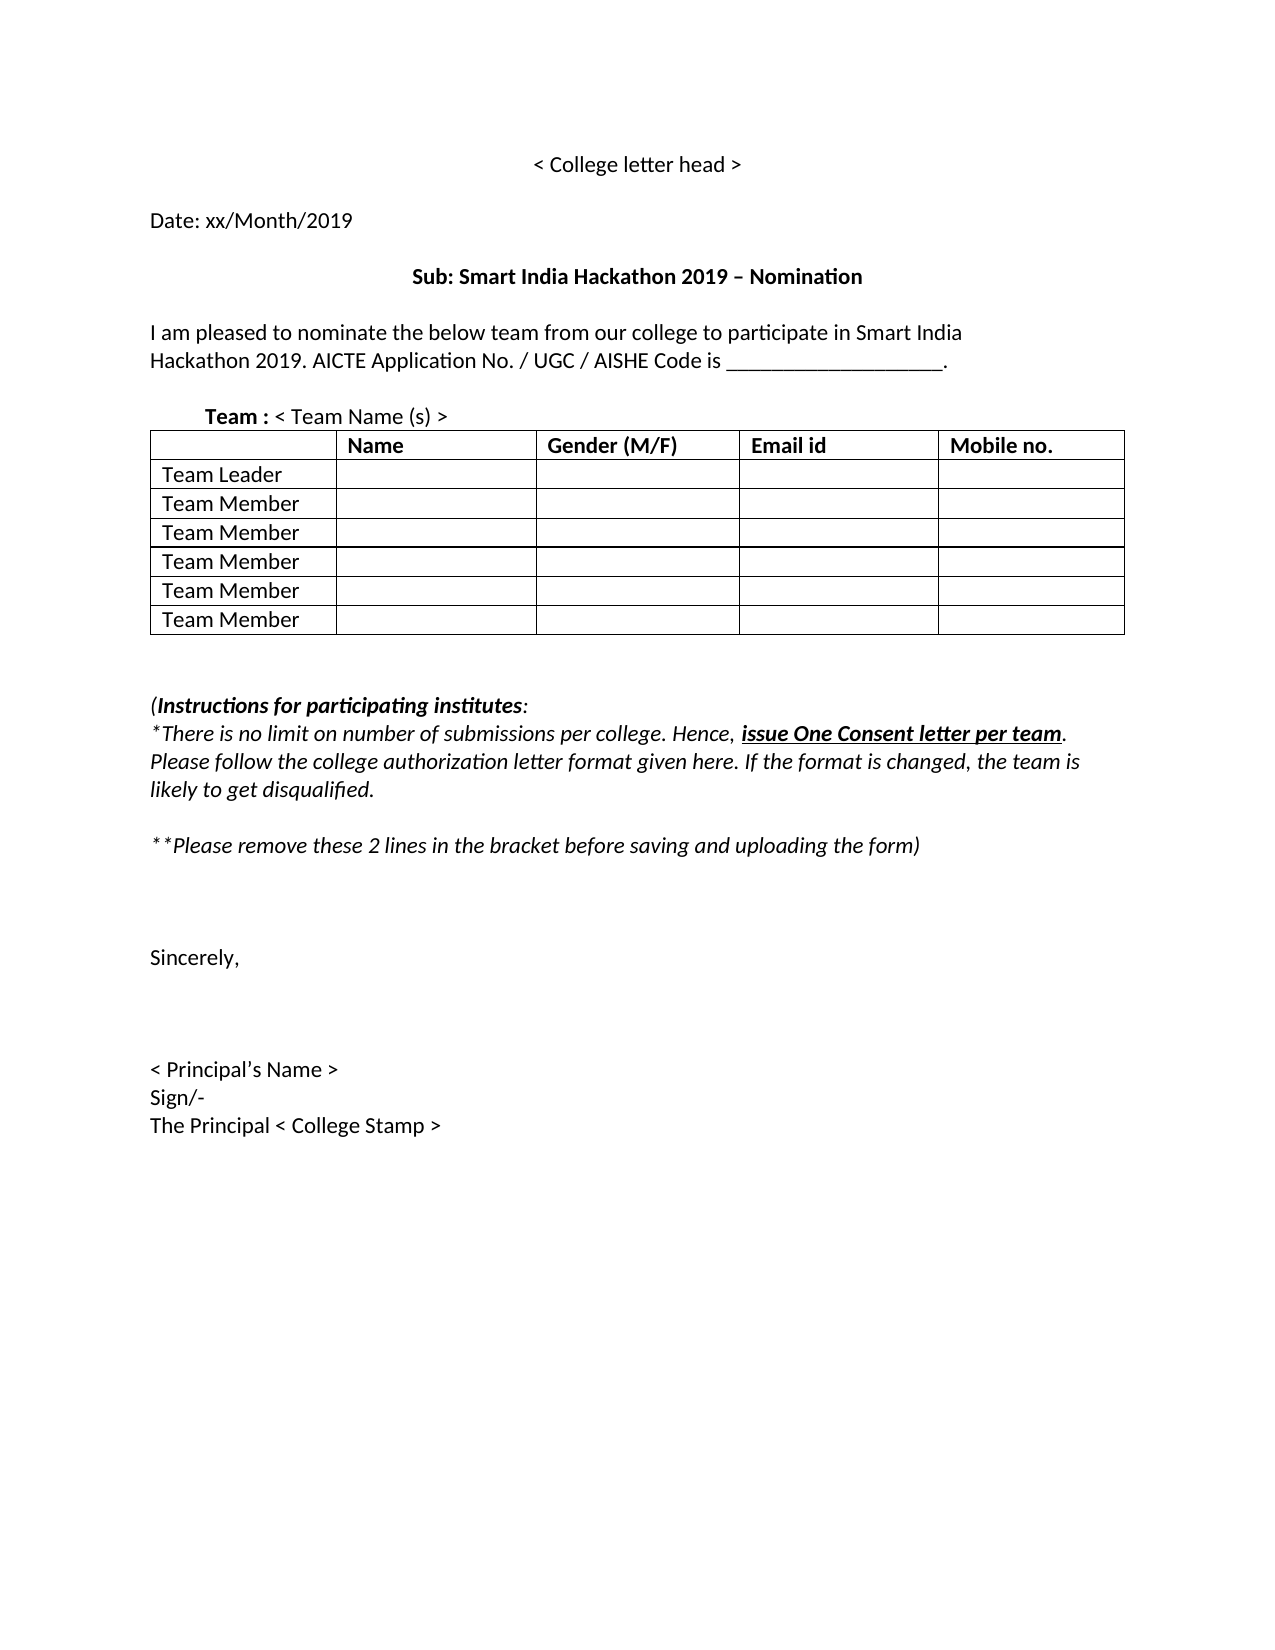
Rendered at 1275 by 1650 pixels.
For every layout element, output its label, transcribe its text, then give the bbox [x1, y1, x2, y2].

table_cell [337, 460, 536, 488]
table_cell Team Member [151, 519, 336, 546]
table_cell Team Member [151, 489, 336, 517]
table_header [151, 431, 336, 459]
table_cell [537, 460, 739, 488]
table_cell [939, 460, 1124, 488]
text Date: xx/Month/2019 [150, 206, 1125, 234]
table_cell [939, 519, 1124, 546]
table_cell [537, 548, 739, 576]
table_cell Team Leader [151, 460, 336, 488]
text I am pleased to nominate the below team from our college to participate in Smart India [150, 318, 1125, 346]
table_cell [337, 548, 536, 576]
table_header Mobile no. [939, 431, 1124, 459]
text Sub: Smart India Hackathon 2019 – Nomination [150, 262, 1125, 290]
table_cell [337, 606, 536, 634]
table_cell Team Member [151, 577, 336, 604]
table_cell [939, 548, 1124, 576]
text (Instructions for participating institutes: [150, 691, 1125, 719]
text Team : < Team Name (s) > [150, 402, 1125, 430]
table_cell [537, 606, 739, 634]
text Sign/- [150, 1083, 1125, 1111]
table_cell [939, 606, 1124, 634]
text **Please remove these 2 lines in the bracket before saving and uploading the form) [150, 831, 1125, 859]
table_cell [939, 489, 1124, 517]
table_cell [740, 606, 938, 634]
table_cell [740, 460, 938, 488]
table_cell [939, 577, 1124, 604]
table_cell [740, 519, 938, 546]
table_header Gender (M/F) [537, 431, 739, 459]
text *There is no limit on number of submissions per college. Hence, issue One Consent letter per team. Please follow the college authorization letter format given here. If the format is changed, the team is likely to get disqualified. [150, 719, 1125, 803]
table_cell [740, 577, 938, 604]
table_cell [537, 519, 739, 546]
table_cell [337, 519, 536, 546]
table_cell Team Member [151, 606, 336, 634]
table_cell [337, 577, 536, 604]
table_cell [740, 548, 938, 576]
text Sincerely, [150, 943, 1125, 971]
table_header Email id [740, 431, 938, 459]
table_cell [337, 489, 536, 517]
text < Principal’s Name > [150, 1055, 1125, 1083]
table_cell [537, 577, 739, 604]
text The Principal < College Stamp > [150, 1111, 1125, 1139]
table_cell [537, 489, 739, 517]
table_header Name [337, 431, 536, 459]
text Hackathon 2019. AICTE Application No. / UGC / AISHE Code is ___________________. [150, 346, 1125, 374]
table_cell [740, 489, 938, 517]
table_cell Team Member [151, 548, 336, 576]
text < College letter head > [150, 150, 1125, 178]
